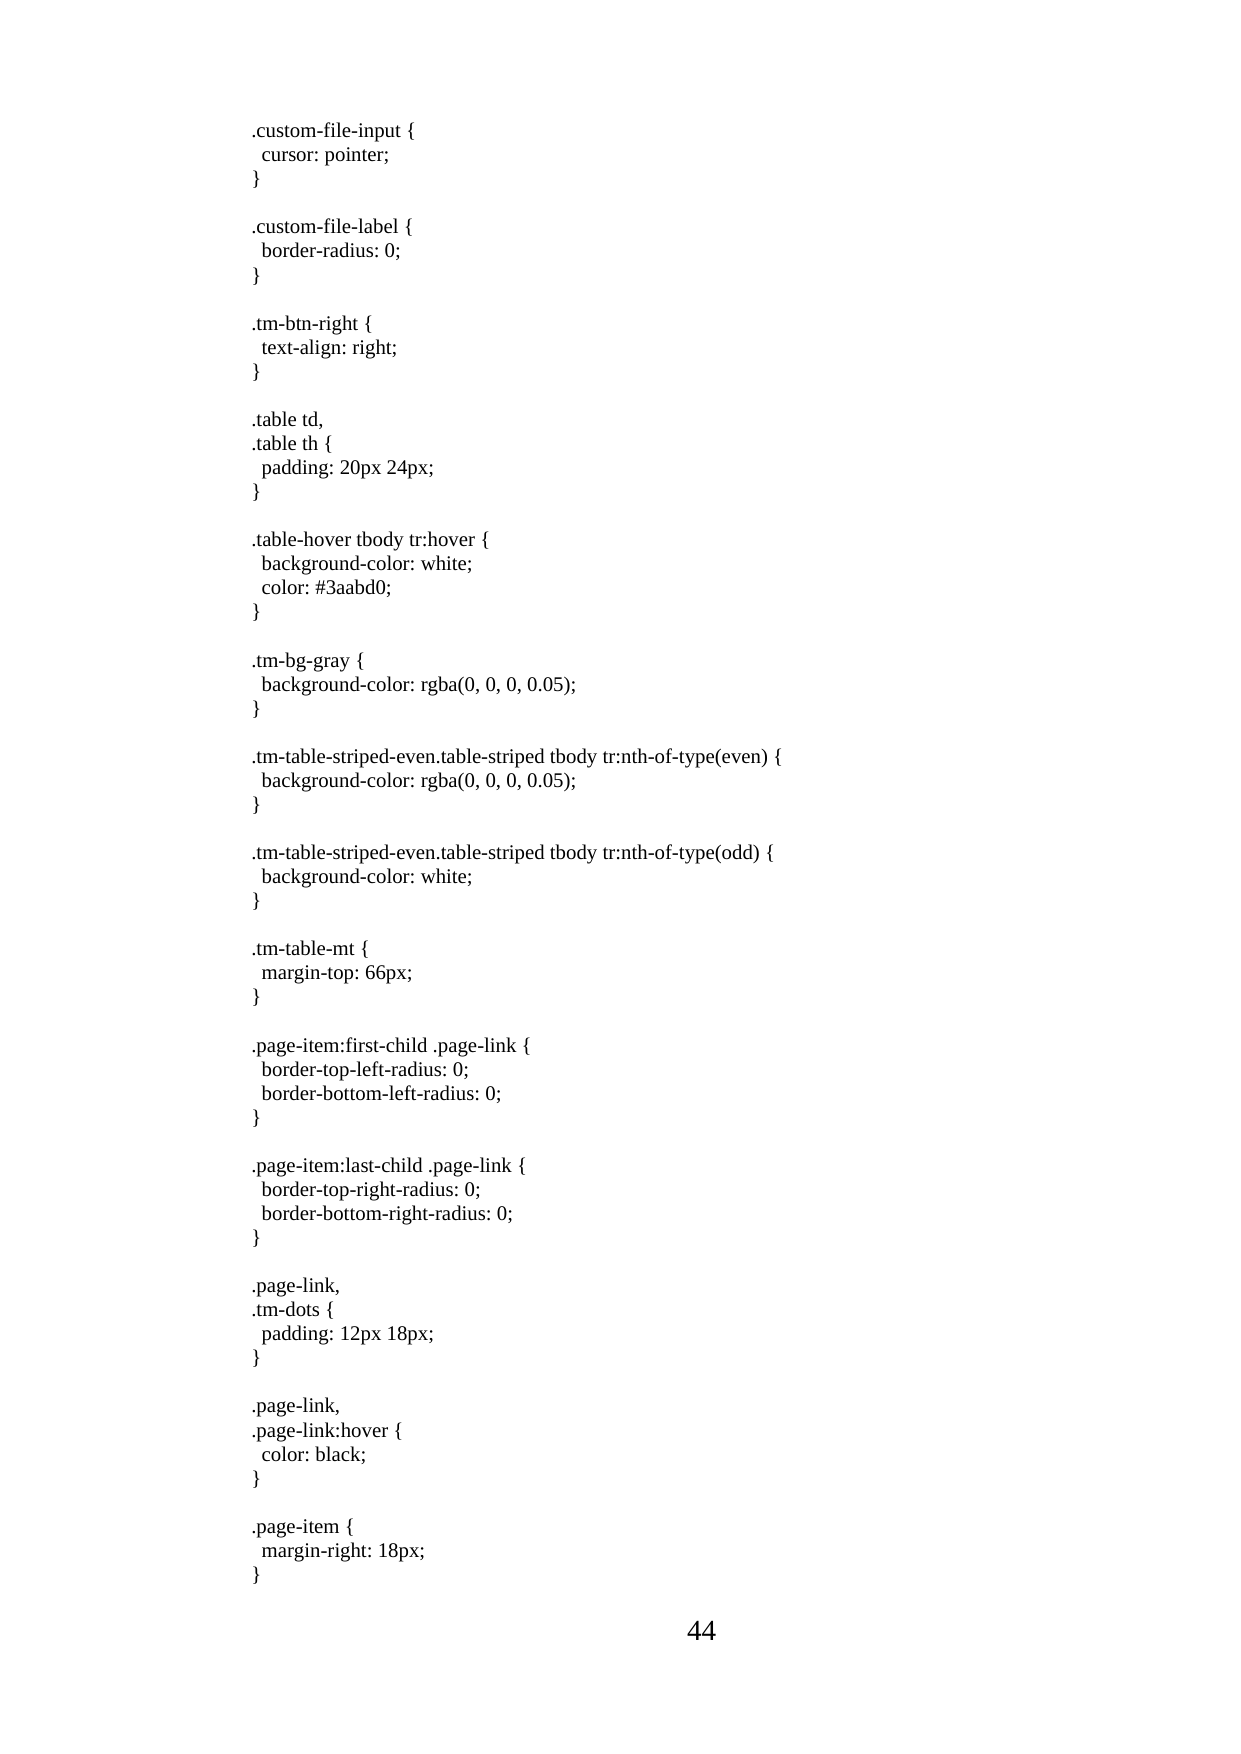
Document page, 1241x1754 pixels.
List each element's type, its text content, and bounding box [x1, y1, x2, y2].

text } [177, 599, 1152, 623]
text } [177, 1225, 1152, 1249]
text color: #3aabd0; [177, 575, 1152, 599]
text } [177, 262, 1152, 287]
text .table-hover tbody tr:hover { [177, 527, 1152, 551]
text .tm-table-striped-even.table-striped tbody tr:nth-of-type(odd) { [177, 840, 1152, 864]
text } [177, 166, 1152, 190]
text border-top-left-radius: 0; [177, 1057, 1152, 1081]
text padding: 20px 24px; [177, 455, 1152, 479]
text .tm-table-striped-even.table-striped tbody tr:nth-of-type(even) { [177, 744, 1152, 768]
text background-color: rgba(0, 0, 0, 0.05); [177, 768, 1152, 792]
text cursor: pointer; [177, 142, 1152, 166]
text padding: 12px 18px; [177, 1321, 1152, 1345]
text text-align: right; [177, 335, 1152, 359]
text } [177, 984, 1152, 1008]
text } [177, 888, 1152, 912]
text .custom-file-input { [177, 118, 1152, 142]
text margin-right: 18px; [177, 1538, 1152, 1562]
text background-color: white; [177, 864, 1152, 888]
text .page-item { [177, 1514, 1152, 1538]
text .tm-table-mt { [177, 936, 1152, 960]
text .table th { [177, 431, 1152, 455]
text .page-item:first-child .page-link { [177, 1032, 1152, 1057]
text color: black; [177, 1442, 1152, 1466]
text .page-link, [177, 1393, 1152, 1417]
text } [177, 792, 1152, 816]
text .page-item:last-child .page-link { [177, 1153, 1152, 1177]
text } [177, 479, 1152, 503]
text } [177, 359, 1152, 383]
text .tm-bg-gray { [177, 647, 1152, 672]
text border-bottom-right-radius: 0; [177, 1201, 1152, 1225]
text background-color: white; [177, 551, 1152, 575]
text .tm-btn-right { [177, 311, 1152, 335]
text } [177, 1562, 1152, 1586]
text border-top-right-radius: 0; [177, 1177, 1152, 1201]
text } [177, 696, 1152, 720]
text .tm-dots { [177, 1297, 1152, 1321]
text .custom-file-label { [177, 214, 1152, 238]
text border-radius: 0; [177, 238, 1152, 262]
text margin-top: 66px; [177, 960, 1152, 984]
text } [177, 1345, 1152, 1369]
text background-color: rgba(0, 0, 0, 0.05); [177, 672, 1152, 696]
text border-bottom-left-radius: 0; [177, 1081, 1152, 1105]
text } [177, 1466, 1152, 1490]
text .page-link:hover { [177, 1417, 1152, 1442]
text .page-link, [177, 1273, 1152, 1297]
text } [177, 1105, 1152, 1129]
text .table td, [177, 407, 1152, 431]
